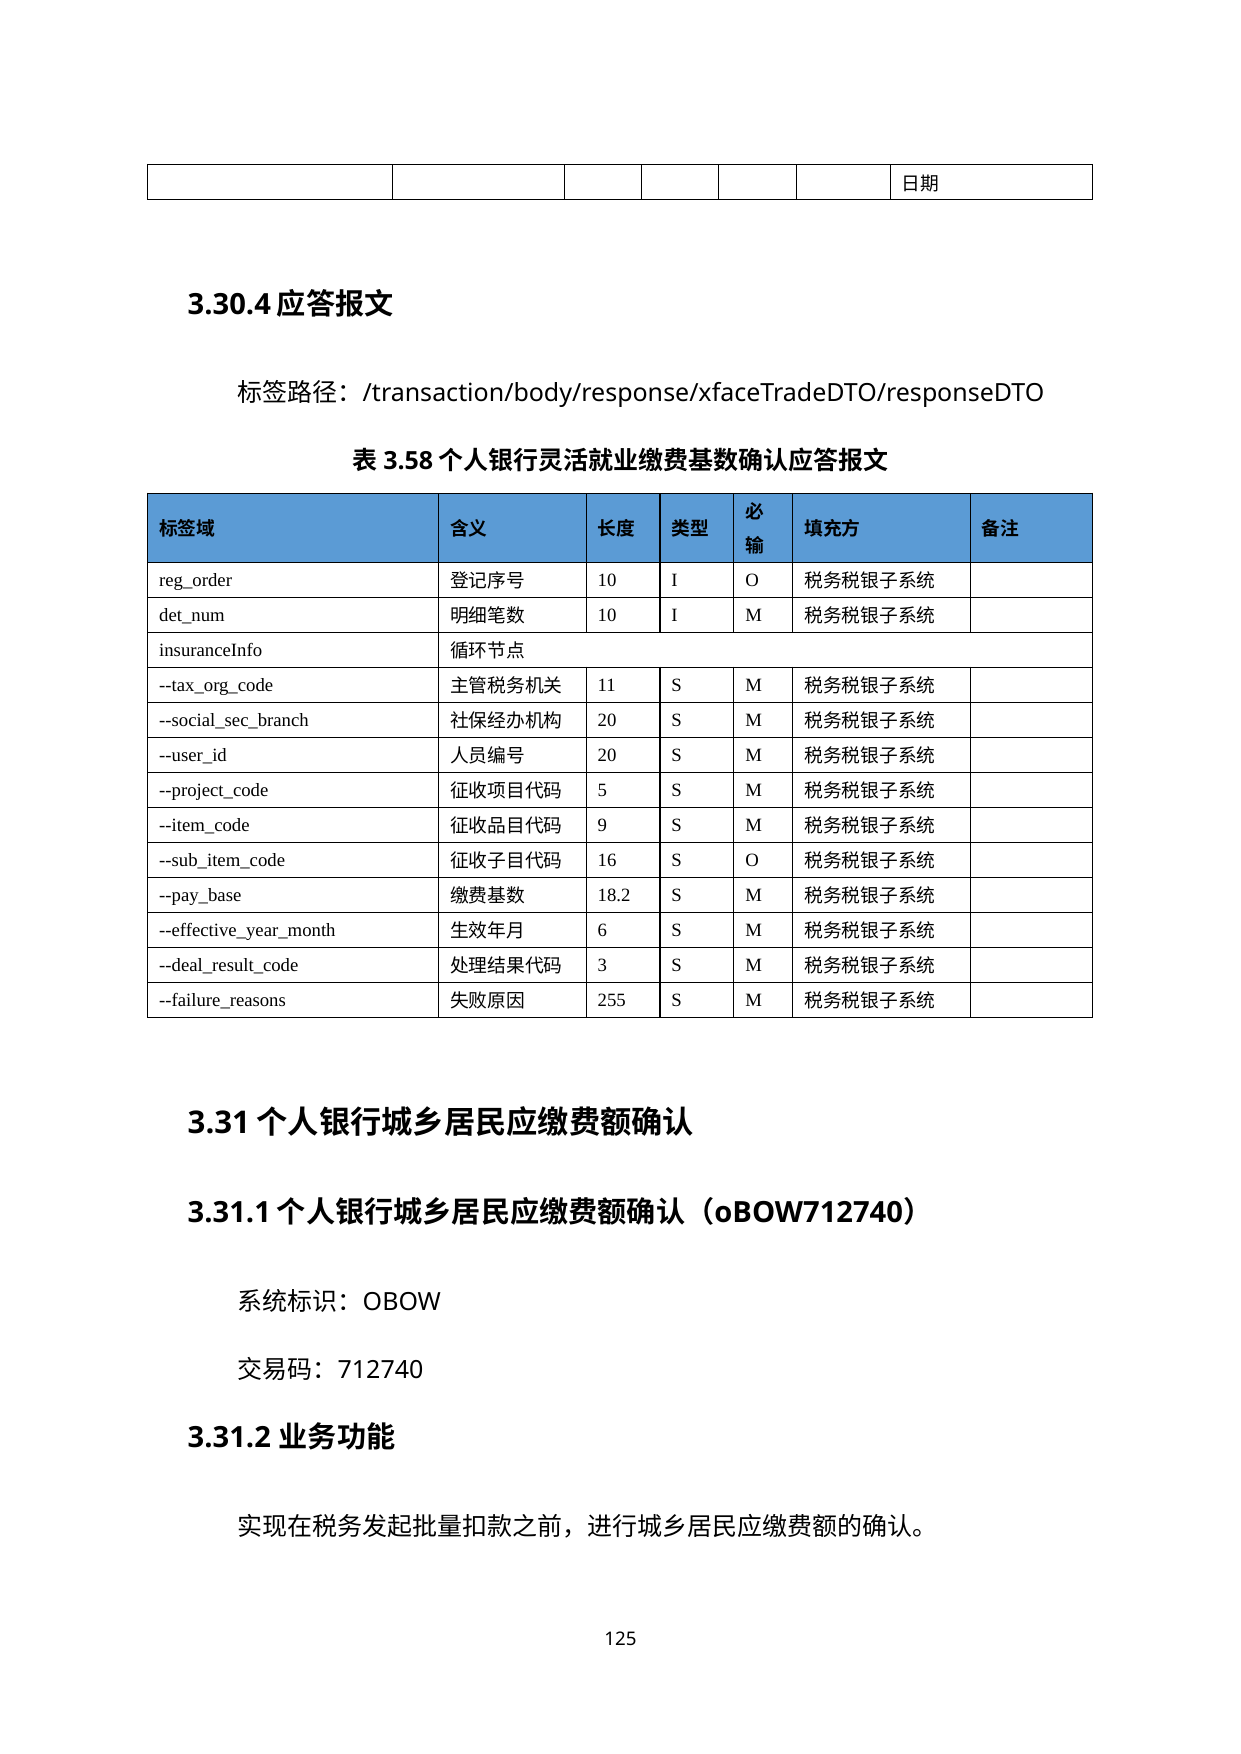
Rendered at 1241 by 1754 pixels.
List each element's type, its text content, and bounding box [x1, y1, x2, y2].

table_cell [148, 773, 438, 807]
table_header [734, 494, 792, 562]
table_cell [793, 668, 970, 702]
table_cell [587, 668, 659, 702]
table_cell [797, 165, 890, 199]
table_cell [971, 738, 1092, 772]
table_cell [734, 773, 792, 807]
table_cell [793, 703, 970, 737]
text 交易码：712740 [187, 1333, 1053, 1401]
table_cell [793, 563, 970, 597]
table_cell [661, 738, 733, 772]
text 系统标识：OBOW [187, 1265, 1053, 1333]
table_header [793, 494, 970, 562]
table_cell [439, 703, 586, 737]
text 标签路径：/transaction/body/response/xfaceTradeDTO/responseDTO [187, 357, 1053, 425]
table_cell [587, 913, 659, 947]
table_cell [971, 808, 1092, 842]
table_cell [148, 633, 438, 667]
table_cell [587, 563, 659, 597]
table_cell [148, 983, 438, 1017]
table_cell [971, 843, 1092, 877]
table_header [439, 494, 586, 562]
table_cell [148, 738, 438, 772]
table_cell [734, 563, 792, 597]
subtitle 3.31.2 业务功能 [187, 1401, 1053, 1469]
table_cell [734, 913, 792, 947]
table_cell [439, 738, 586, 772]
text 实现在税务发起批量扣款之前，进行城乡居民应缴费额的确认。 [187, 1490, 1053, 1558]
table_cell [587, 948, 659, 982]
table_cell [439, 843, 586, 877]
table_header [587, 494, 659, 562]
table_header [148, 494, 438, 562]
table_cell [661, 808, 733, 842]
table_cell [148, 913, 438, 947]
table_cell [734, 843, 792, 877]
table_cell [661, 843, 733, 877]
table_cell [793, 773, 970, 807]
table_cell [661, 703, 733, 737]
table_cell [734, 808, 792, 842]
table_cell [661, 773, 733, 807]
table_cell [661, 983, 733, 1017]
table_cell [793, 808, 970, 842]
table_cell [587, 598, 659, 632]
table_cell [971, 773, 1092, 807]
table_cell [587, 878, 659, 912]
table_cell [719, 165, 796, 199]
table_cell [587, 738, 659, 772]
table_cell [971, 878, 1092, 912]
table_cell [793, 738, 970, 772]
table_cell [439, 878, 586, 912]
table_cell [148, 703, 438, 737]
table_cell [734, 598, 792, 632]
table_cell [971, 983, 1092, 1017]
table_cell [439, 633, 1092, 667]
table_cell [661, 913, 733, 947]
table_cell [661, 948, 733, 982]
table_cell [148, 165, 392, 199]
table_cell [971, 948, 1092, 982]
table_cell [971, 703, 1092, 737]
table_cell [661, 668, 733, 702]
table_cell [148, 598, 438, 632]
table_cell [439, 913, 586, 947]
subtitle 3.31个人银行城乡居民应缴费额确认 [187, 1086, 1053, 1153]
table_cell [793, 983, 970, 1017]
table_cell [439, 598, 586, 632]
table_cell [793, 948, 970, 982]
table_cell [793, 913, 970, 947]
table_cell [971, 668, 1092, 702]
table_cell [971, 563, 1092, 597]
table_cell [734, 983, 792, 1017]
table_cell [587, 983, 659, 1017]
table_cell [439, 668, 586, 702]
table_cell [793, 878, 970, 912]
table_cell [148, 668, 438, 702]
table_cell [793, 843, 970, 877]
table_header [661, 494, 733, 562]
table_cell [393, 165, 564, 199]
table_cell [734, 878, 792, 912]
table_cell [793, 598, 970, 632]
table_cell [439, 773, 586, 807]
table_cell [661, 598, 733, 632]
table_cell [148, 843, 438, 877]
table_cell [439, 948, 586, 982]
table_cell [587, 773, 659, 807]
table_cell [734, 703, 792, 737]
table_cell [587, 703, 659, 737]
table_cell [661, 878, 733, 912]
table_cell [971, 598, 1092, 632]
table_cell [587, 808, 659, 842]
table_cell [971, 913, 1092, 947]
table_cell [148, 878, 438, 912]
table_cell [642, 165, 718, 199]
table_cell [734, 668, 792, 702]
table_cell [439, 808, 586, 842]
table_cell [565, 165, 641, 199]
subtitle 3.31.1个人银行城乡居民应缴费额确认（oBOW712740） [187, 1176, 1053, 1244]
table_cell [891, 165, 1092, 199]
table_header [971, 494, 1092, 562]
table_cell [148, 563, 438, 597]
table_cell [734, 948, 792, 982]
subtitle 3.30.4应答报文 [187, 268, 1053, 336]
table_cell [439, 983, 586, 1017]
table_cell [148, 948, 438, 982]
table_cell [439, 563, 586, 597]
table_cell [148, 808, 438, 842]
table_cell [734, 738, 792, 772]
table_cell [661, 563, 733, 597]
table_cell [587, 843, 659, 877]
